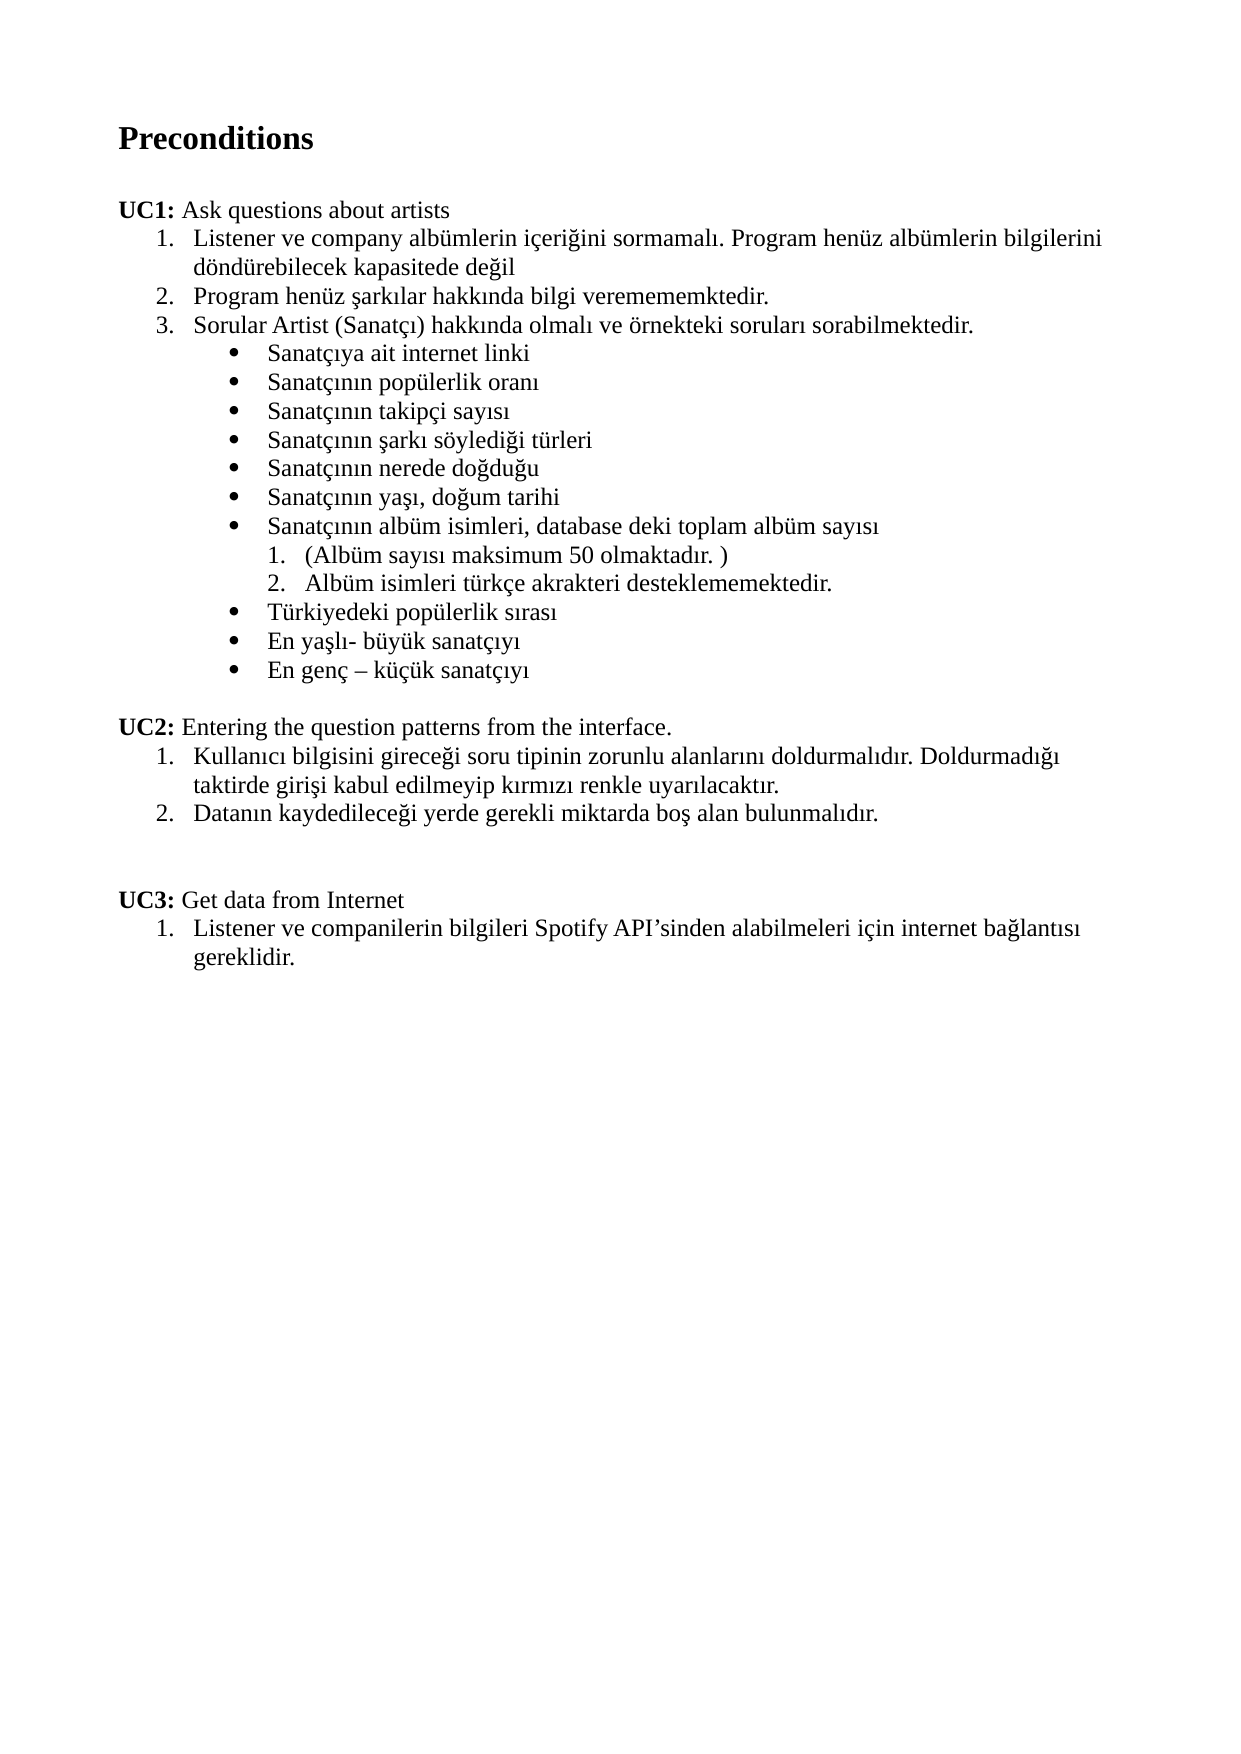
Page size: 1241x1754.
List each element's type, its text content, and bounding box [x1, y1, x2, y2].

text Preconditions [118, 118, 1122, 156]
list Sanatçının şarkı söylediği türleri [229, 425, 1122, 453]
text UC1: Ask questions about artists [118, 195, 1122, 223]
list Sanatçının albüm isimleri, database deki toplam albüm sayısı [229, 511, 1122, 540]
list Listener ve company albümlerin içeriğini sormamalı. Program henüz albümlerin bilgilerini döndürebilecek kapasitede değil [156, 223, 1122, 281]
list Listener ve companilerin bilgileri Spotify API’sinden alabilmeleri için internet bağlantısı gereklidir. [156, 913, 1122, 971]
list Sorular Artist (Sanatçı) hakkında olmalı ve örnekteki soruları sorabilmektedir. [156, 310, 1122, 338]
list Sanatçının takipçi sayısı [229, 396, 1122, 425]
list En yaşlı- büyük sanatçıyı [229, 626, 1122, 655]
text UC2: Entering the question patterns from the interface. [118, 712, 1122, 741]
list (Albüm sayısı maksimum 50 olmaktadır. ) [267, 540, 1122, 568]
list Albüm isimleri türkçe akrakteri desteklememektedir. [267, 568, 1122, 597]
list Kullanıcı bilgisini gireceği soru tipinin zorunlu alanlarını doldurmalıdır. Doldurmadığı taktirde girişi kabul edilmeyip kırmızı renkle uyarılacaktır. [156, 741, 1122, 798]
text UC3: Get data from Internet [118, 885, 1122, 913]
list Datanın kaydedileceği yerde gerekli miktarda boş alan bulunmalıdır. [156, 798, 1122, 827]
list Program henüz şarkılar hakkında bilgi veremememktedir. [156, 281, 1122, 310]
list Sanatçıya ait internet linki [229, 338, 1122, 367]
list Sanatçının yaşı, doğum tarihi [229, 482, 1122, 511]
list Sanatçının nerede doğduğu [229, 453, 1122, 482]
list Sanatçının popülerlik oranı [229, 367, 1122, 396]
list En genç – küçük sanatçıyı [229, 655, 1122, 683]
list Türkiyedeki popülerlik sırası [229, 597, 1122, 626]
